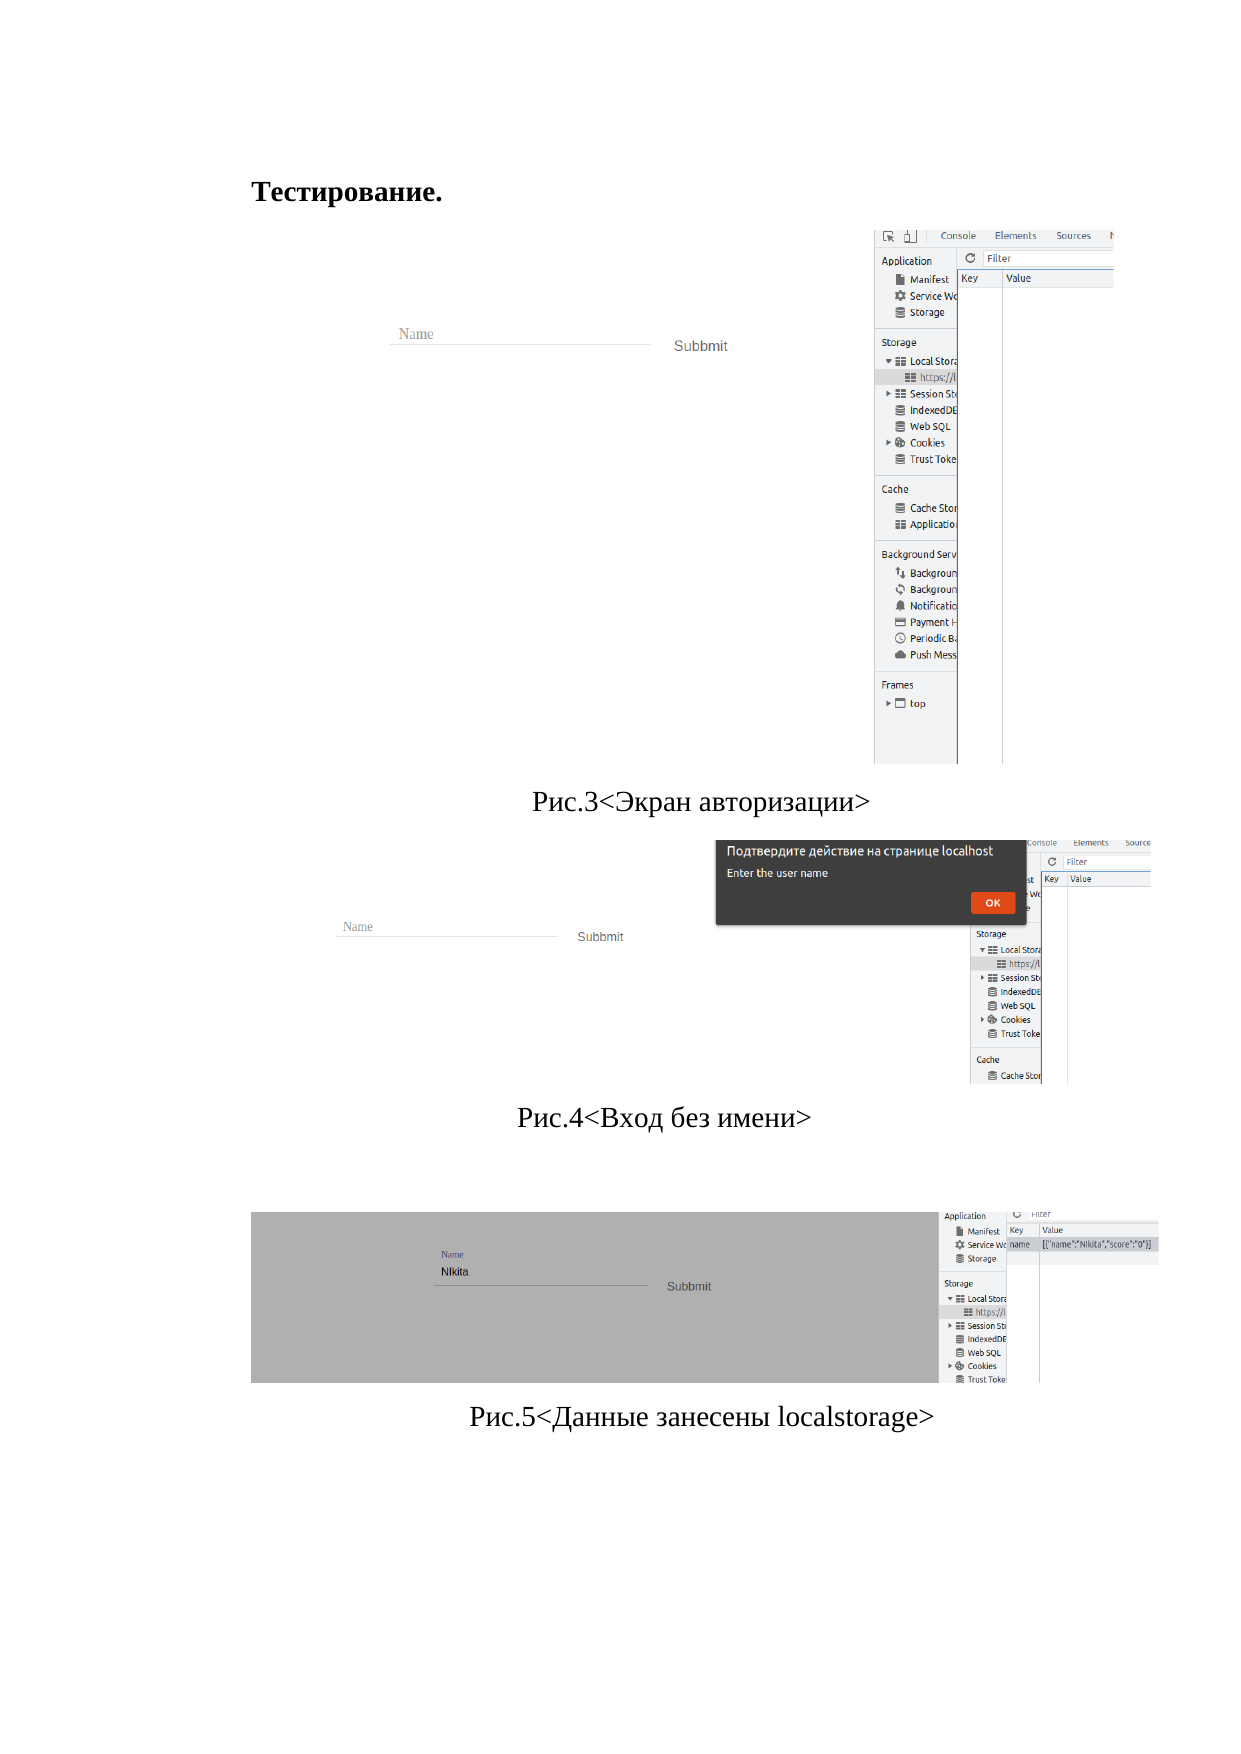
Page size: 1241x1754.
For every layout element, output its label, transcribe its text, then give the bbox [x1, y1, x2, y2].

text Тестирование. [177, 174, 1152, 208]
text Рис.3<Экран авторизации> [177, 784, 1152, 817]
picture [288, 230, 1114, 764]
picture [251, 1212, 1159, 1383]
picture [252, 840, 1151, 1084]
